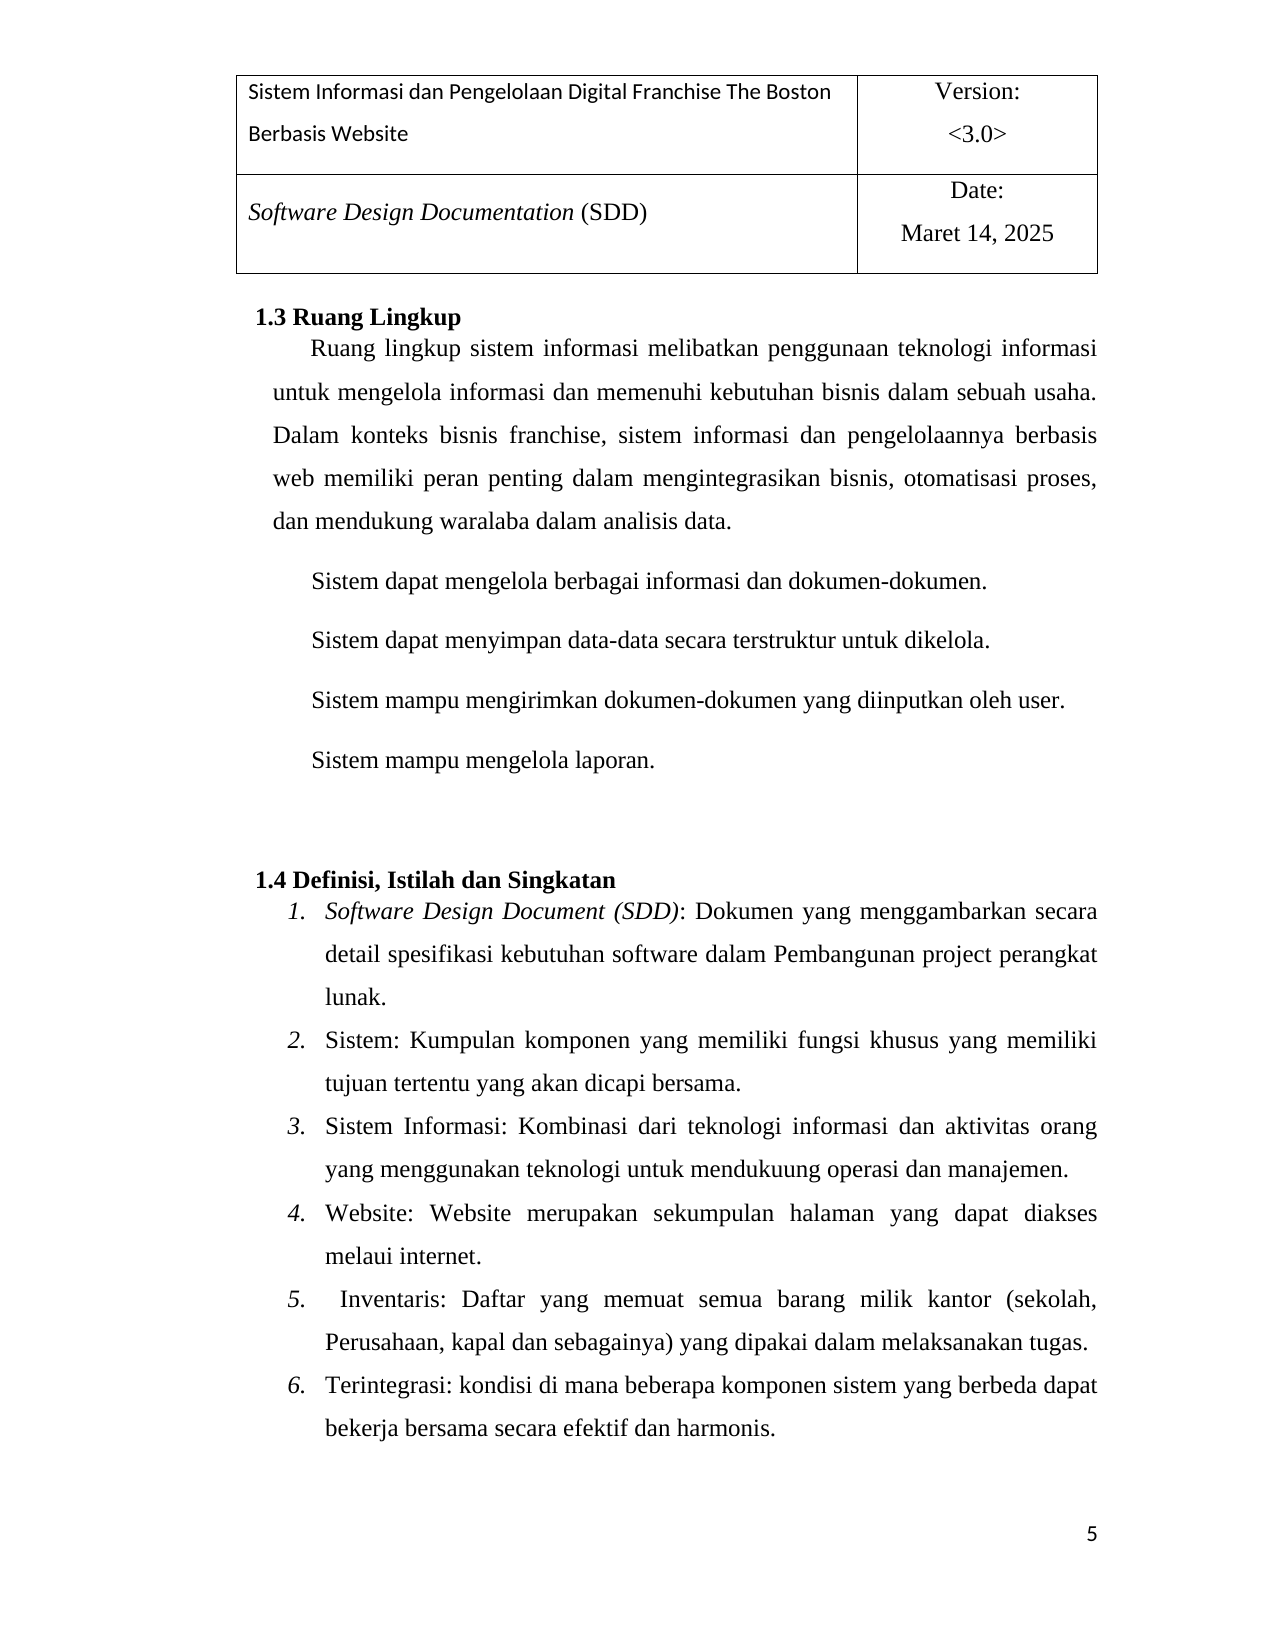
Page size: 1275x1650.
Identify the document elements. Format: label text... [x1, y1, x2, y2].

subtitle 1.3 Ruang Lingkup [236, 302, 1098, 331]
text Sistem mampu mengelola laporan. [311, 745, 1098, 774]
list Sistem Informasi: Kombinasi dari teknologi informasi dan aktivitas orang yang menggunakan teknologi untuk mendukuung operasi dan manajemen. [287, 1111, 1098, 1183]
text Sistem dapat menyimpan data-data secara terstruktur untuk dikelola. [311, 626, 1098, 654]
subtitle 1.4 Definisi, Istilah dan Singkatan [236, 865, 1098, 893]
list Inventaris: Daftar yang memuat semua barang milik kantor (sekolah, Perusahaan, kapal dan sebagainya) yang dipakai dalam melaksanakan tugas. [287, 1284, 1098, 1356]
list Software Design Document (SDD): Dokumen yang menggambarkan secara detail spesifikasi kebutuhan software dalam Pembangunan project perangkat lunak. [287, 896, 1098, 1011]
text Sistem dapat mengelola berbagai informasi dan dokumen-dokumen. [311, 566, 1098, 594]
text Sistem mampu mengirimkan dokumen-dokumen yang diinputkan oleh user. [311, 685, 1098, 714]
text Ruang lingkup sistem informasi melibatkan penggunaan teknologi informasi untuk mengelola informasi dan memenuhi kebutuhan bisnis dalam sebuah usaha. Dalam konteks bisnis franchise, sistem informasi dan pengelolaannya berbasis web memiliki peran penting dalam mengintegrasikan bisnis, otomatisasi proses, dan mendukung waralaba dalam analisis data. [273, 333, 1098, 535]
list Website: Website merupakan sekumpulan halaman yang dapat diakses melaui internet. [287, 1198, 1098, 1269]
list Terintegrasi: kondisi di mana beberapa komponen sistem yang berbeda dapat bekerja bersama secara efektif dan harmonis. [287, 1370, 1098, 1442]
list Sistem: Kumpulan komponen yang memiliki fungsi khusus yang memiliki tujuan tertentu yang akan dicapi bersama. [287, 1025, 1098, 1097]
